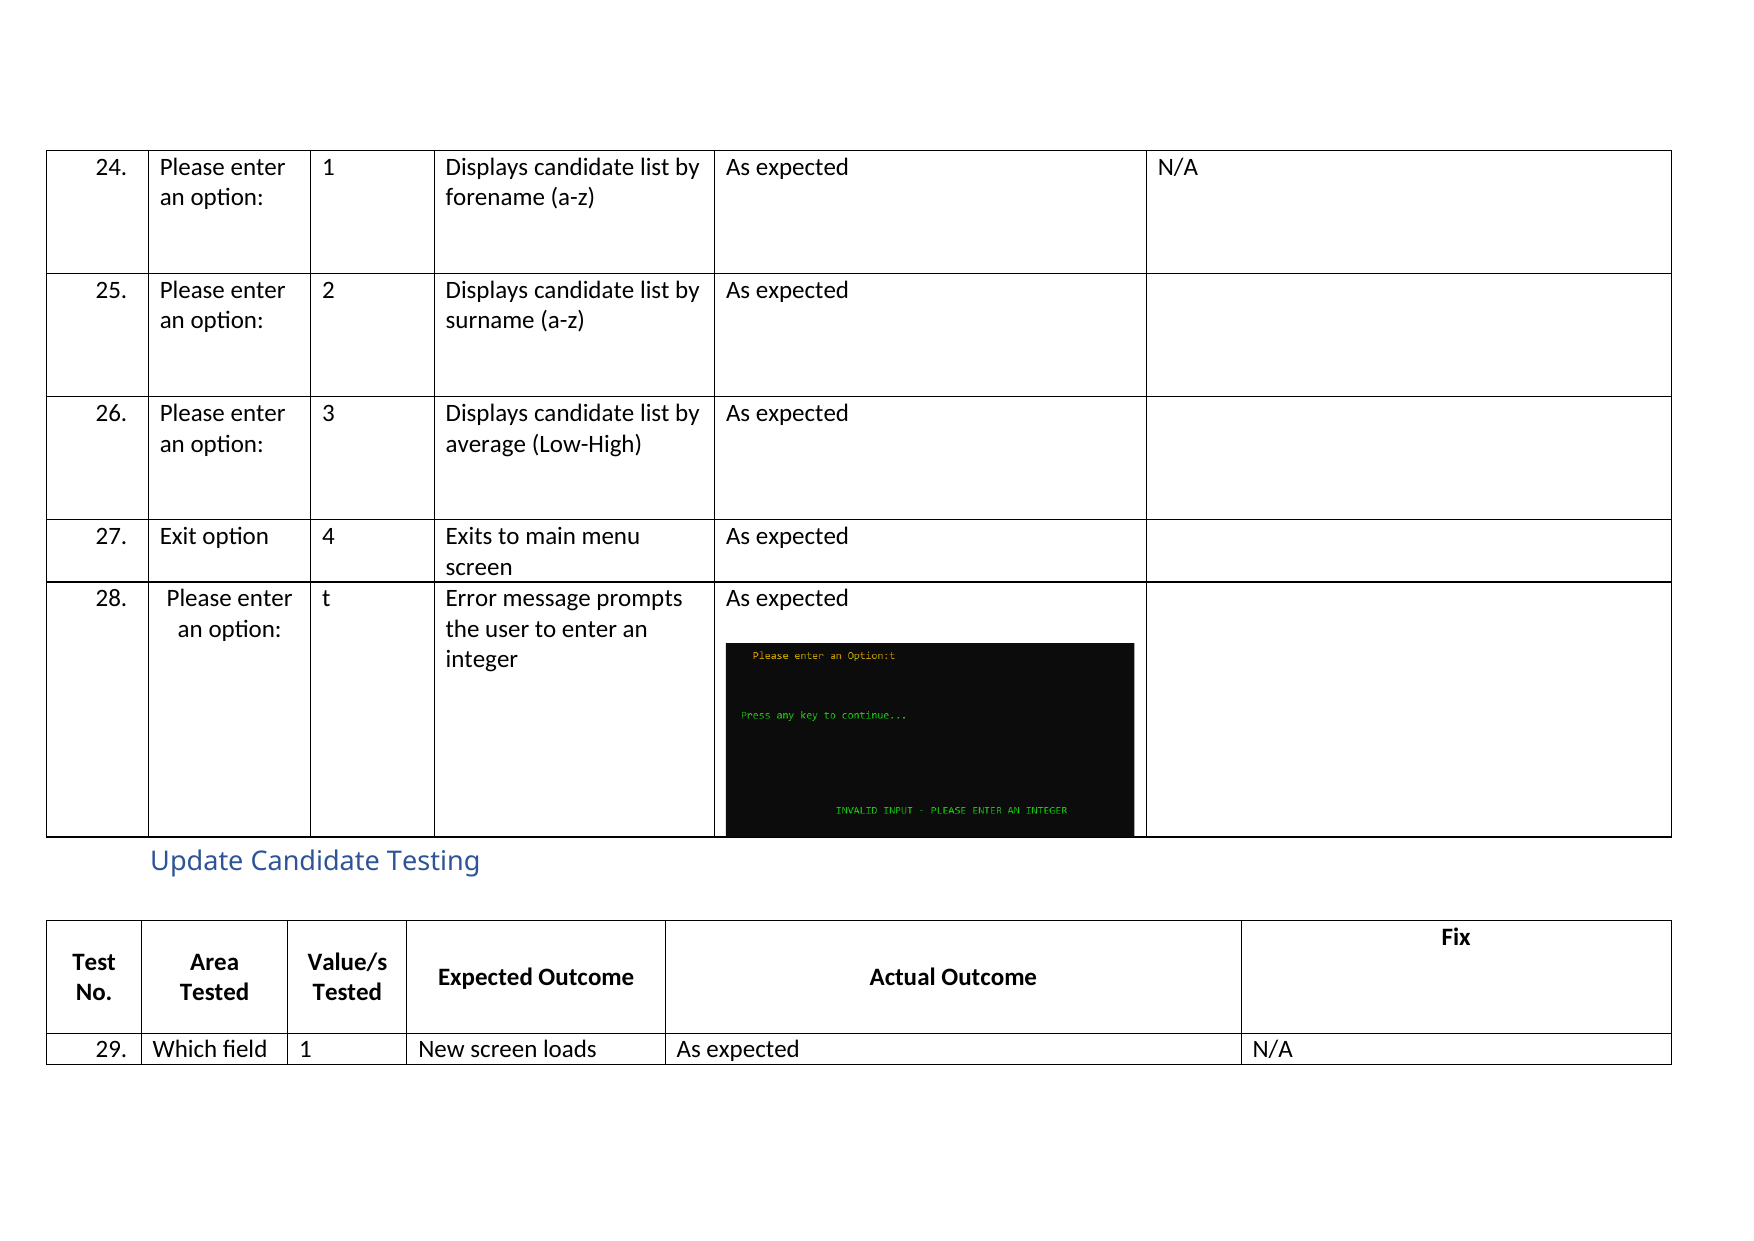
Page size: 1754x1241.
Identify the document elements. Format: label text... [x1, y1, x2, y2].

table_header Value/s Tested [288, 921, 406, 1032]
table_cell Please enter an option: [149, 583, 310, 836]
table_cell [47, 583, 148, 836]
table_cell 2 [311, 274, 434, 396]
table_cell As expected [715, 397, 1146, 519]
table_cell 4 [311, 520, 434, 581]
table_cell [407, 1034, 665, 1064]
table_cell As expected [715, 274, 1146, 396]
table_cell 3 [311, 397, 434, 519]
table_cell [47, 397, 148, 519]
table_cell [142, 1034, 287, 1064]
table_cell [47, 151, 148, 273]
table_cell t [311, 583, 434, 836]
table_header Actual Outcome [666, 921, 1241, 1032]
table_cell [47, 1034, 141, 1064]
table_cell As expected [715, 151, 1146, 273]
table_cell [1147, 274, 1671, 396]
table_header Expected Outcome [407, 921, 665, 1032]
table_cell Please enter an option: [149, 151, 310, 273]
table_cell Displays candidate list by average (Low-High) [435, 397, 714, 519]
table_cell 1 [311, 151, 434, 273]
table_cell N/A [1242, 1034, 1671, 1064]
table_cell N/A [1147, 151, 1671, 273]
table_cell As expected [666, 1034, 1241, 1064]
picture [725, 643, 1135, 837]
table_cell As expected [715, 583, 1146, 836]
table_header Test No. [47, 921, 141, 1032]
table_cell Exit option [149, 520, 310, 581]
table_cell [47, 274, 148, 396]
table_cell Please enter an option: [149, 274, 310, 396]
table_cell Error message prompts the user to enter an integer [435, 583, 714, 836]
table_cell [1147, 520, 1671, 581]
table_cell Displays candidate list by forename (a-z) [435, 151, 714, 273]
table_header Area Tested [142, 921, 287, 1032]
table_cell 1 [288, 1034, 406, 1064]
table_cell [1147, 397, 1671, 519]
table_cell Please enter an option: [149, 397, 310, 519]
table_header Fix [1242, 921, 1671, 1032]
subtitle Update Candidate Testing [150, 842, 1604, 878]
table_cell Exits to main menu screen [435, 520, 714, 581]
table_cell As expected [715, 520, 1146, 581]
table_cell Displays candidate list by surname (a-z) [435, 274, 714, 396]
table_cell [1147, 583, 1671, 836]
table_cell [47, 520, 148, 581]
